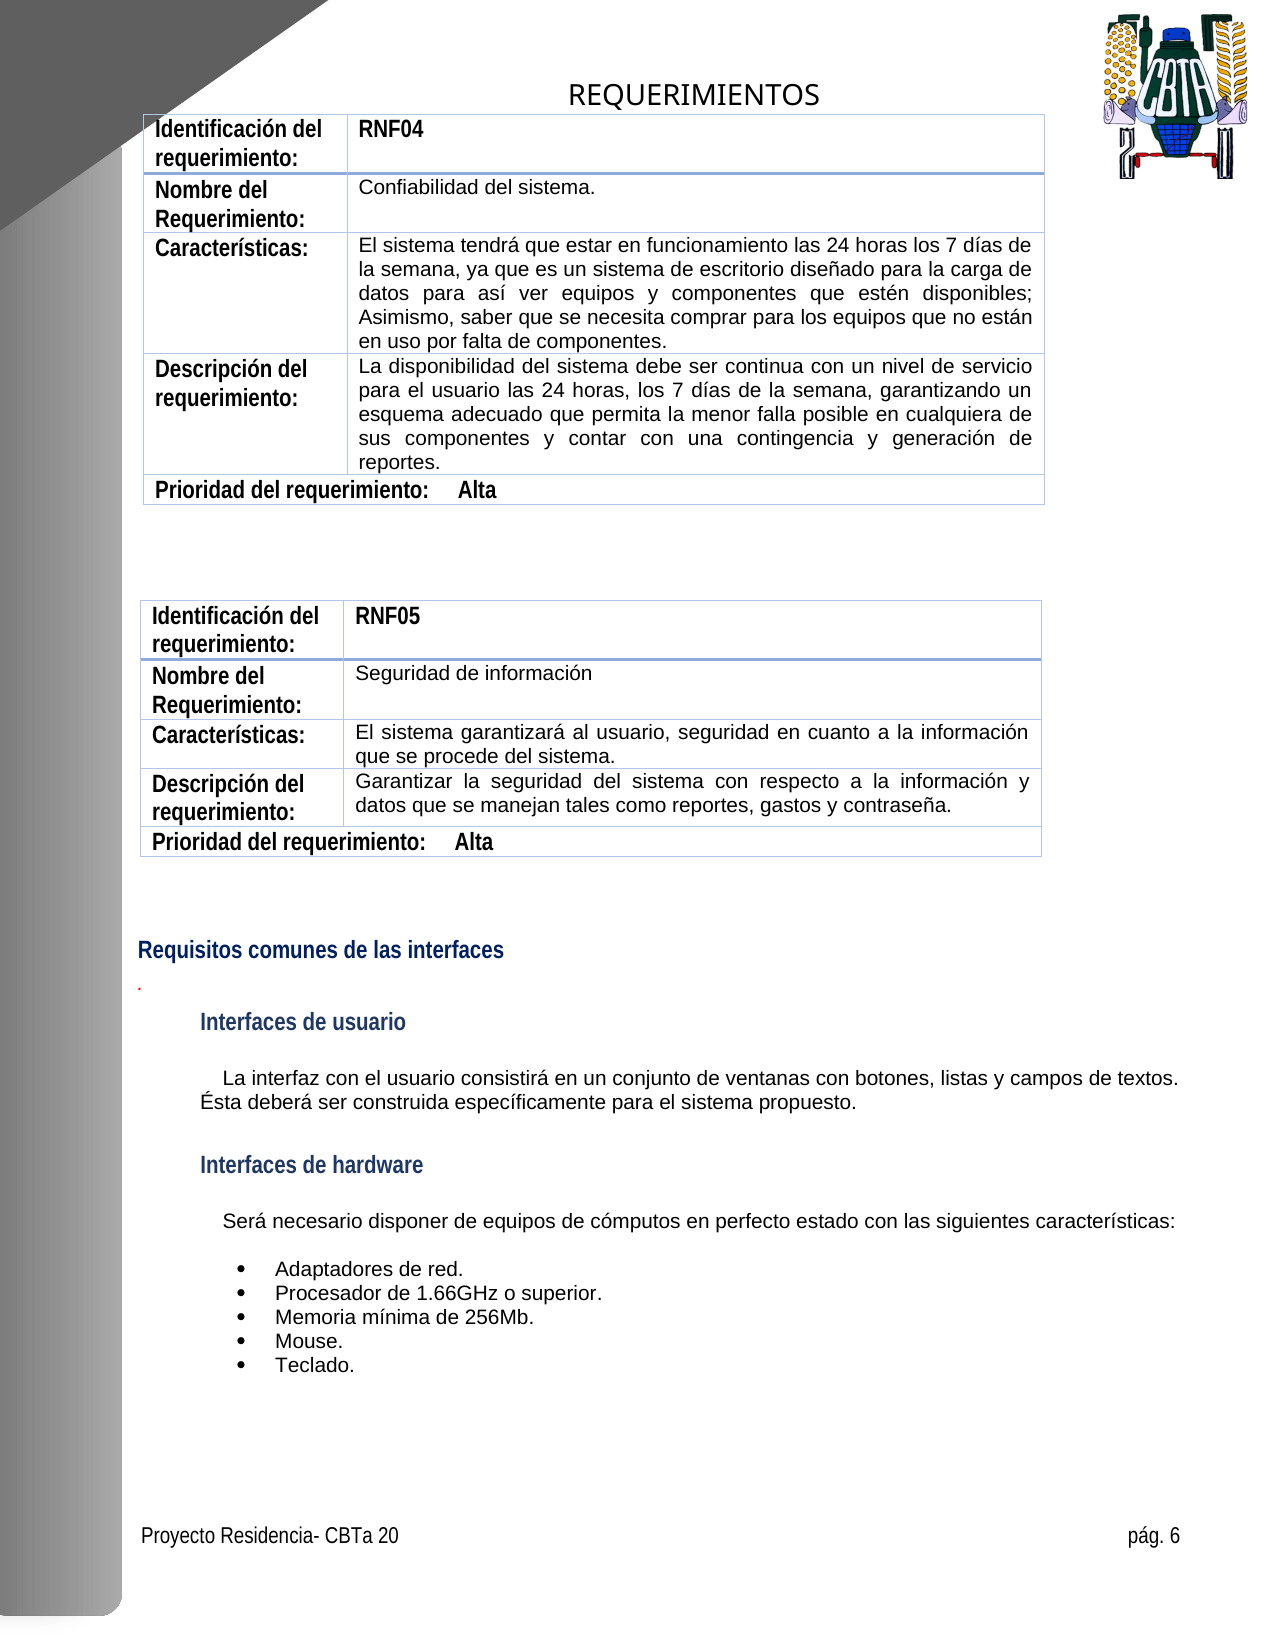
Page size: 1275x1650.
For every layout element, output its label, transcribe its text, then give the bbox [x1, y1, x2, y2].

picture [1093, 14, 1258, 179]
table_cell Prioridad del requerimiento: Alta [144, 475, 1044, 503]
text La interfaz con el usuario consistirá en un conjunto de ventanas con botones, listas y campos de textos. Ésta deberá ser construida específicamente para el sistema propuesto. [200, 1066, 1200, 1114]
table_cell El sistema garantizará al usuario, seguridad en cuanto a la información que se procede del sistema. [344, 720, 1041, 767]
table_cell Descripción del requerimiento: [144, 354, 347, 474]
table_cell Prioridad del requerimiento: Alta [141, 827, 1041, 856]
table_cell La disponibilidad del sistema debe ser continua con un nivel de servicio para el usuario las 24 horas, los 7 días de la semana, garantizando un esquema adecuado que permita la menor falla posible en cualquiera de sus componentes y contar con una contingencia y generación de reportes. [348, 354, 1044, 474]
text Será necesario disponer de equipos de cómputos en perfecto estado con las siguientes características: [200, 1209, 1200, 1233]
list Procesador de 1.66GHz o superior. [237, 1281, 1200, 1305]
table_header RNF04 [348, 115, 1044, 172]
table_header RNF05 [344, 601, 1041, 658]
table_cell El sistema tendrá que estar en funcionamiento las 24 horas los 7 días de la semana, ya que es un sistema de escritorio diseñado para la carga de datos para así ver equipos y componentes que estén disponibles; Asimismo, saber que se necesita comprar para los equipos que no están en uso por falta de componentes. [348, 233, 1044, 353]
table_cell Nombre del Requerimiento: [141, 661, 343, 718]
subtitle Interfaces de usuario [200, 1007, 1200, 1036]
subtitle Requisitos comunes de las interfaces [138, 936, 1200, 964]
table_cell Descripción del requerimiento: [141, 769, 343, 826]
table_header Identificación del requerimiento: [141, 601, 343, 658]
subtitle Interfaces de hardware [200, 1150, 1200, 1179]
table_cell Confiabilidad del sistema. [348, 175, 1044, 232]
table_cell Garantizar la seguridad del sistema con respecto a la información y datos que se manejan tales como reportes, gastos y contraseña. [344, 769, 1041, 826]
table_cell Características: [141, 720, 343, 767]
table_cell Características: [144, 233, 347, 353]
list Teclado. [237, 1353, 1200, 1377]
text . [75, 970, 1200, 994]
list Memoria mínima de 256Mb. [237, 1305, 1200, 1329]
list Mouse. [237, 1329, 1200, 1353]
table_cell Seguridad de información [344, 661, 1041, 718]
list Adaptadores de red. [237, 1257, 1200, 1281]
table_cell Nombre del Requerimiento: [144, 175, 347, 232]
table_header Identificación del requerimiento: [144, 115, 347, 172]
